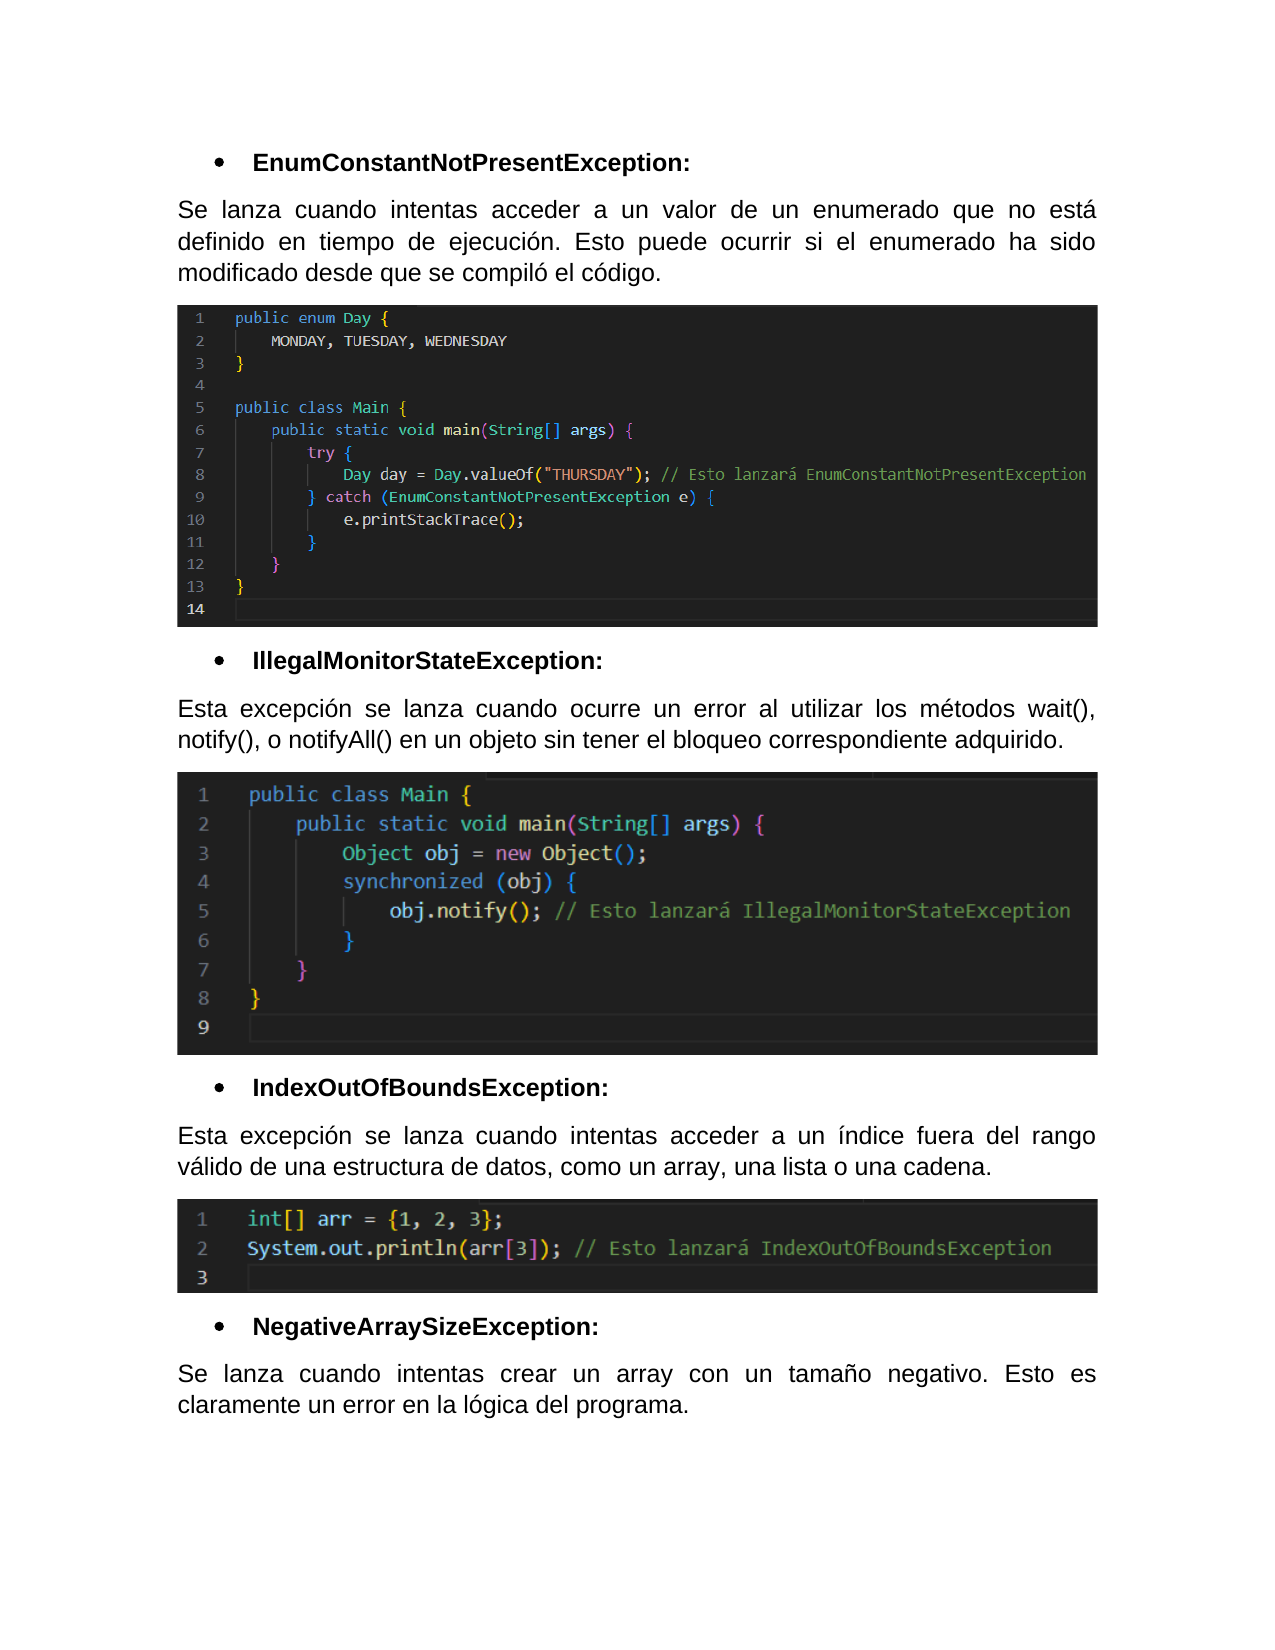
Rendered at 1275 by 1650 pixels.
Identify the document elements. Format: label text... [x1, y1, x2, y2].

list IllegalMonitorStateException: [215, 646, 1098, 675]
list IndexOutOfBoundsException: [215, 1073, 1098, 1102]
text Esta excepción se lanza cuando ocurre un error al utilizar los métodos wait(), notify(), o notifyAll() en un objeto sin tener el bloqueo correspondiente adquirido. [177, 694, 1098, 753]
text Se lanza cuando intentas crear un array con un tamaño negativo. Esto es claramente un error en la lógica del programa. [177, 1359, 1098, 1419]
picture [177, 305, 1098, 627]
list NegativeArraySizeException: [215, 1312, 1098, 1341]
picture [177, 772, 1098, 1055]
text Esta excepción se lanza cuando intentas acceder a un índice fuera del rango válido de una estructura de datos, como un array, una lista o una cadena. [177, 1121, 1098, 1181]
text Se lanza cuando intentas acceder a un valor de un enumerado que no está definido en tiempo de ejecución. Esto puede ocurrir si el enumerado ha sido modificado desde que se compiló el código. [177, 195, 1098, 286]
picture [177, 1199, 1098, 1293]
list EnumConstantNotPresentException: [215, 148, 1098, 176]
